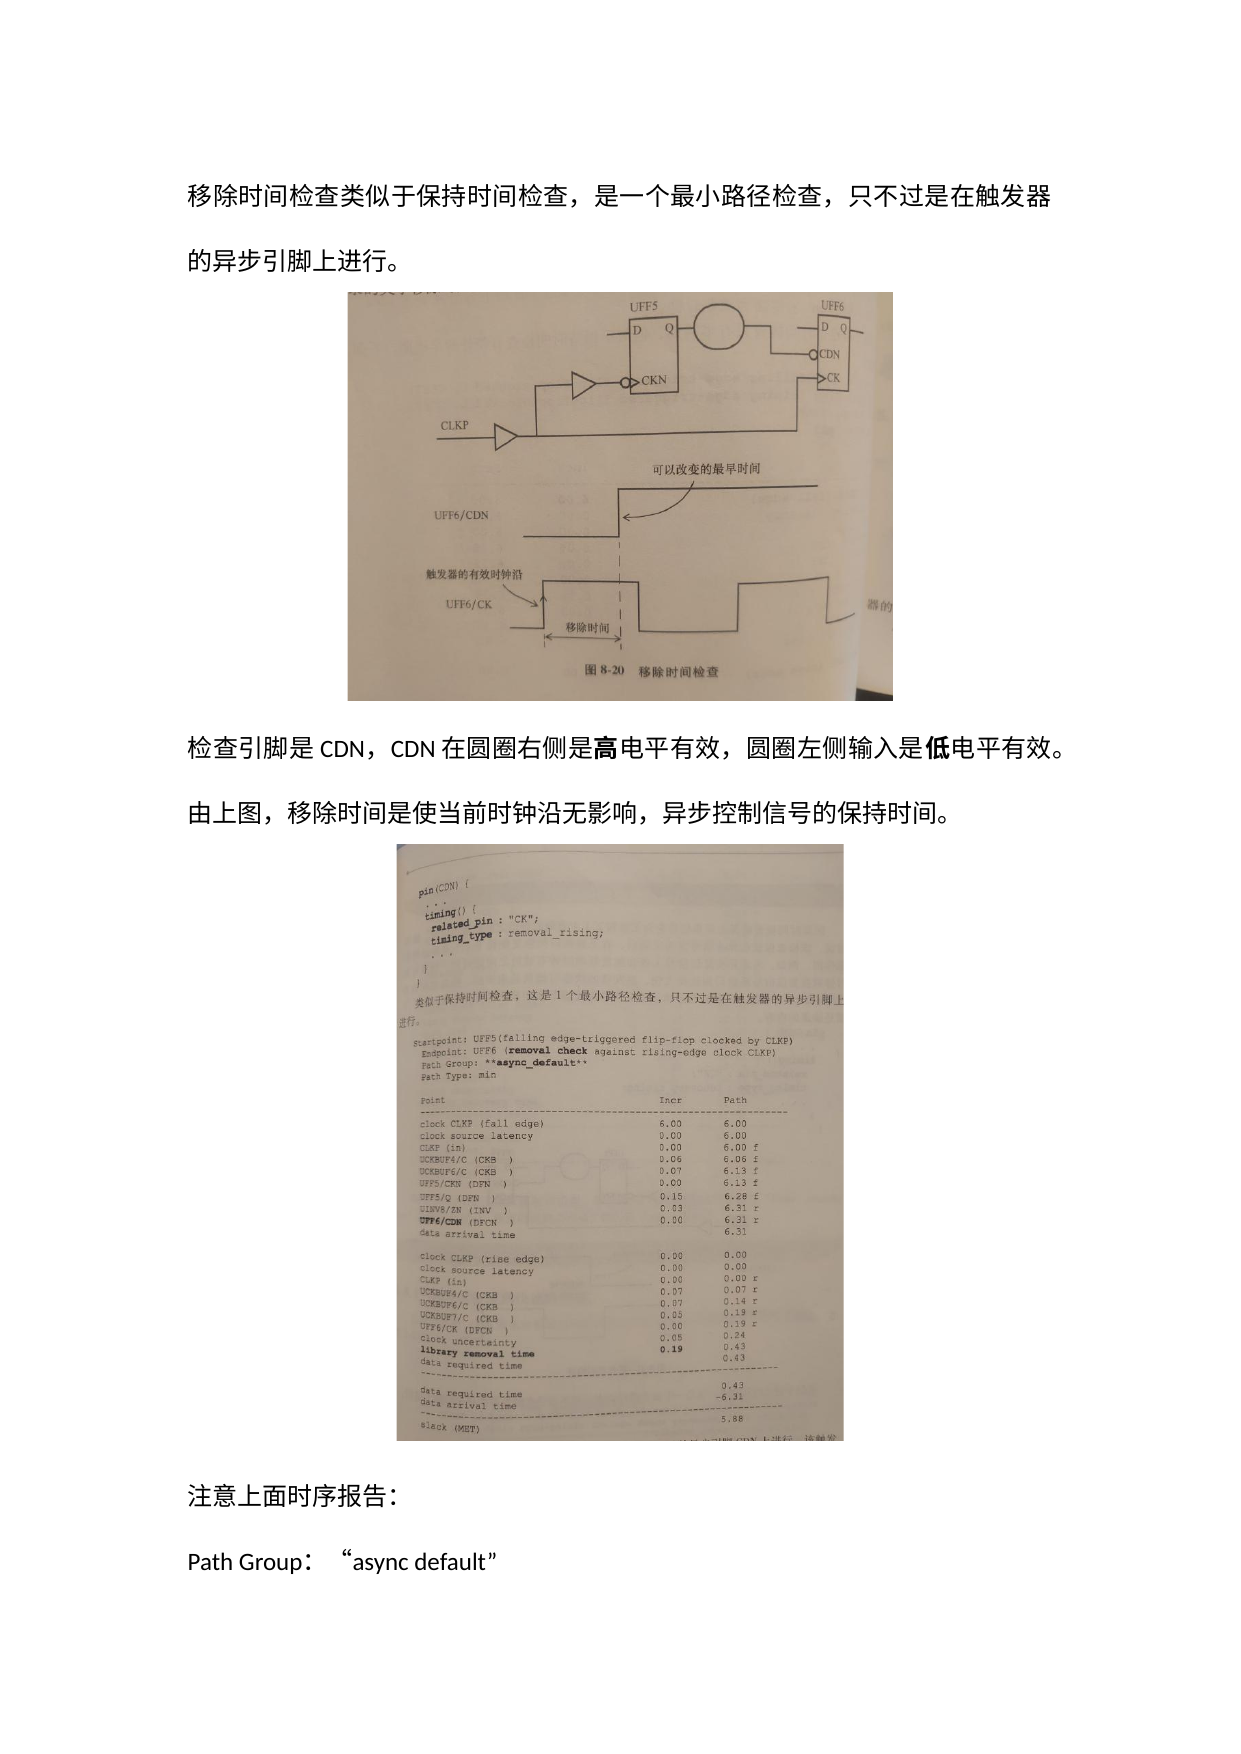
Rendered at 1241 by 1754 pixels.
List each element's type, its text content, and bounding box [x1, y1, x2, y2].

picture [396, 844, 844, 1441]
list 注意上面时序报告： [187, 1462, 1053, 1527]
list 移除时间检查类似于保持时间检查，是一个最小路径检查，只不过是在触发器的异步引脚上进行。 [187, 162, 1053, 292]
picture [347, 292, 893, 701]
list Path Group：“async default” [187, 1527, 1053, 1592]
list 检查引脚是CDN，CDN在圆圈右侧是高电平有效，圆圈左侧输入是低电平有效。由上图，移除时间是使当前时钟沿无影响，异步控制信号的保持时间。 [187, 714, 1053, 844]
